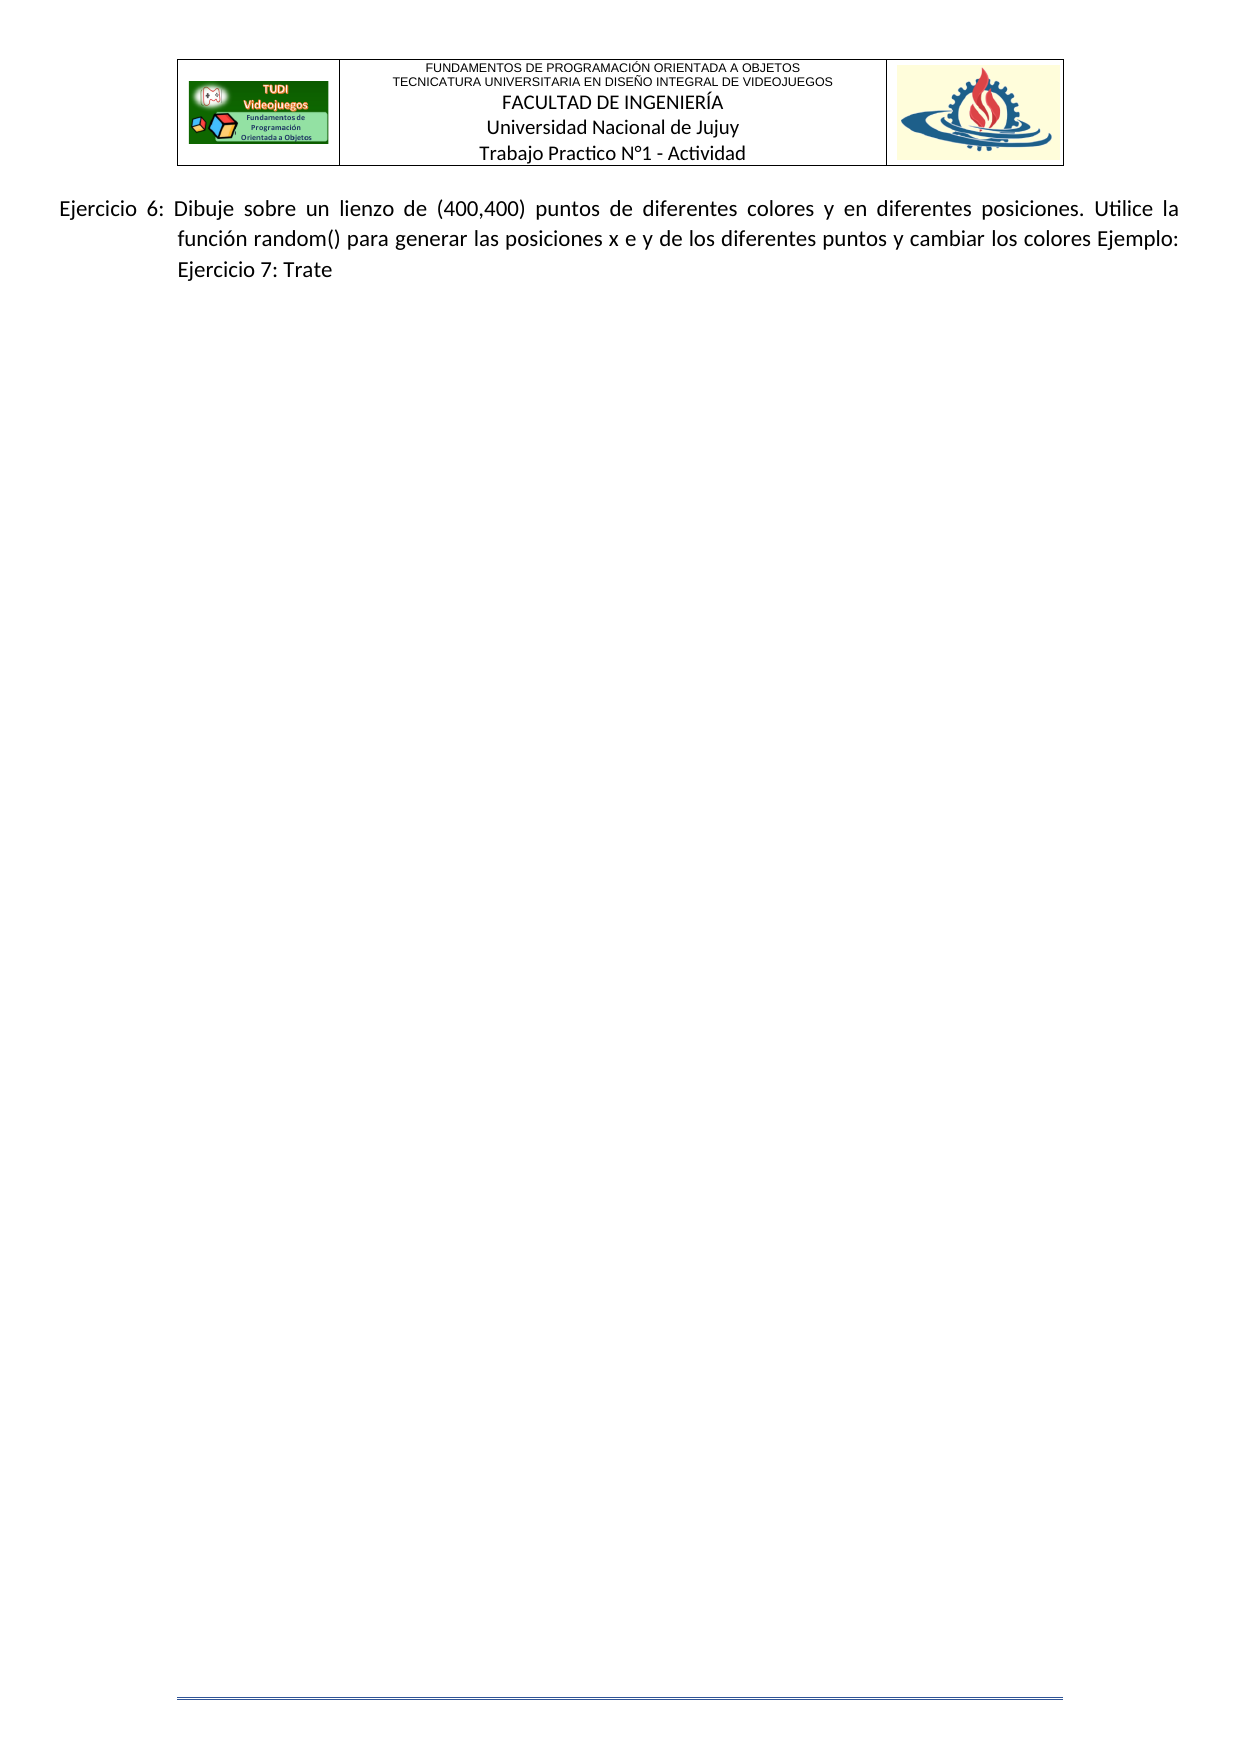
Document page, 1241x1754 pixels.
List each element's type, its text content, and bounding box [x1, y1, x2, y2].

picture [897, 65, 1060, 160]
picture [188, 81, 329, 144]
text Ejercicio 6: Dibuje sobre un lienzo de (400,400) puntos de diferentes colores y en diferentes posiciones. Utilice la función random() para generar las posiciones x e y de los diferentes puntos y cambiar los colores Ejemplo: Ejercicio 7: Trate [59, 194, 1181, 283]
